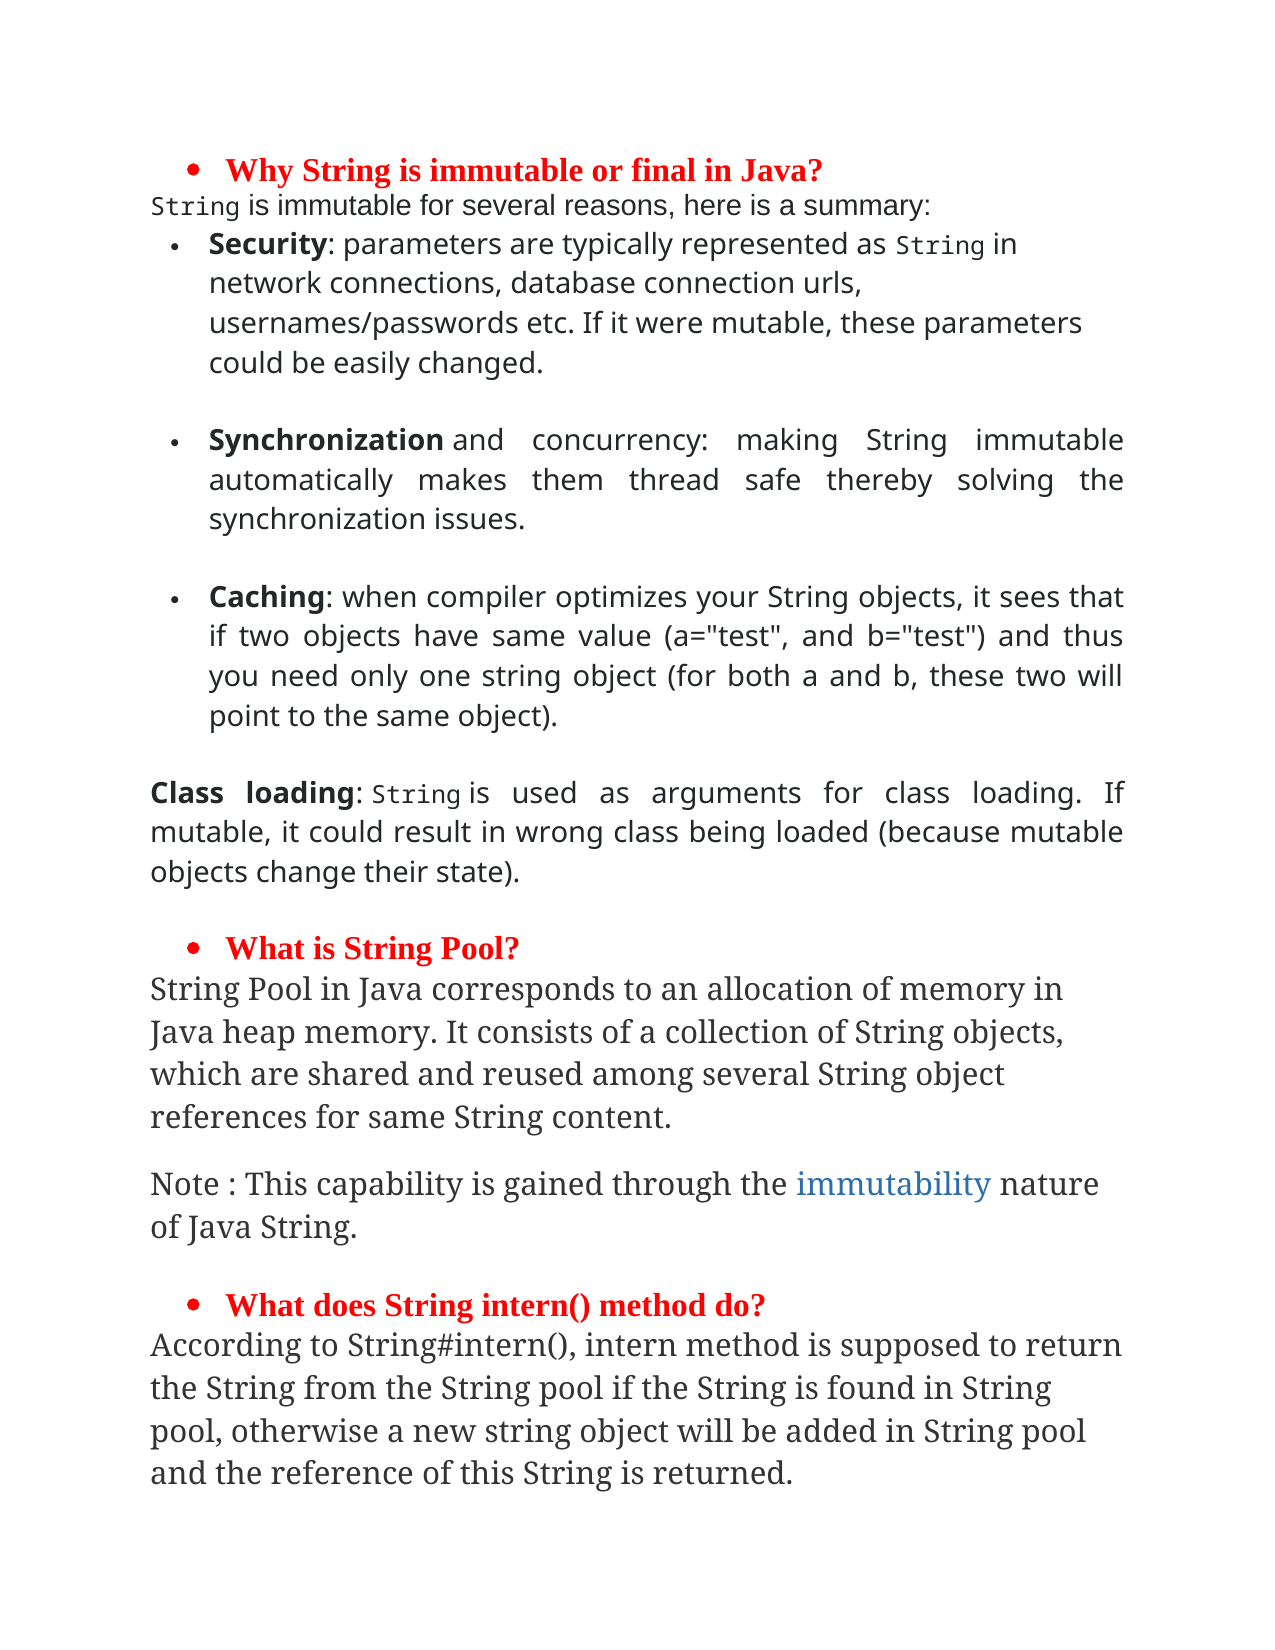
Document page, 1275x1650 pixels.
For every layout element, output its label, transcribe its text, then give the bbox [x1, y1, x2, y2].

text Note : This capability is gained through the immutability nature of Java String. [150, 1162, 1125, 1248]
text Class loading: String is used as arguments for class loading. If mutable, it could result in wrong class being loaded (because mutable objects change their state). [150, 772, 1125, 891]
list Synchronization and concurrency: making String immutable automatically makes them thread safe thereby solving the synchronization issues. [171, 419, 1125, 538]
list Why String is immutable or final in Java? [187, 150, 1125, 188]
text String is immutable for several reasons, here is a summary: [150, 188, 1125, 223]
list Caching: when compiler optimizes your String objects, it sees that if two objects have same value (a="test", and b="test") and thus you need only one string object (for both a and b, these two will point to the same object). [171, 576, 1125, 734]
list What does String intern() method do? [187, 1285, 1125, 1323]
text According to String#intern(), intern method is supposed to return the String from the String pool if the String is found in String pool, otherwise a new string object will be added in String pool and the reference of this String is returned. [150, 1323, 1125, 1494]
list Security: parameters are typically represented as String in network connections, database connection urls, usernames/passwords etc. If it were mutable, these parameters could be easily changed. [171, 223, 1125, 382]
text String Pool in Java corresponds to an allocation of memory in Java heap memory. It consists of a collection of String objects, which are shared and reused among several String object references for same String content. [150, 967, 1125, 1137]
list What is String Pool? [187, 929, 1125, 967]
